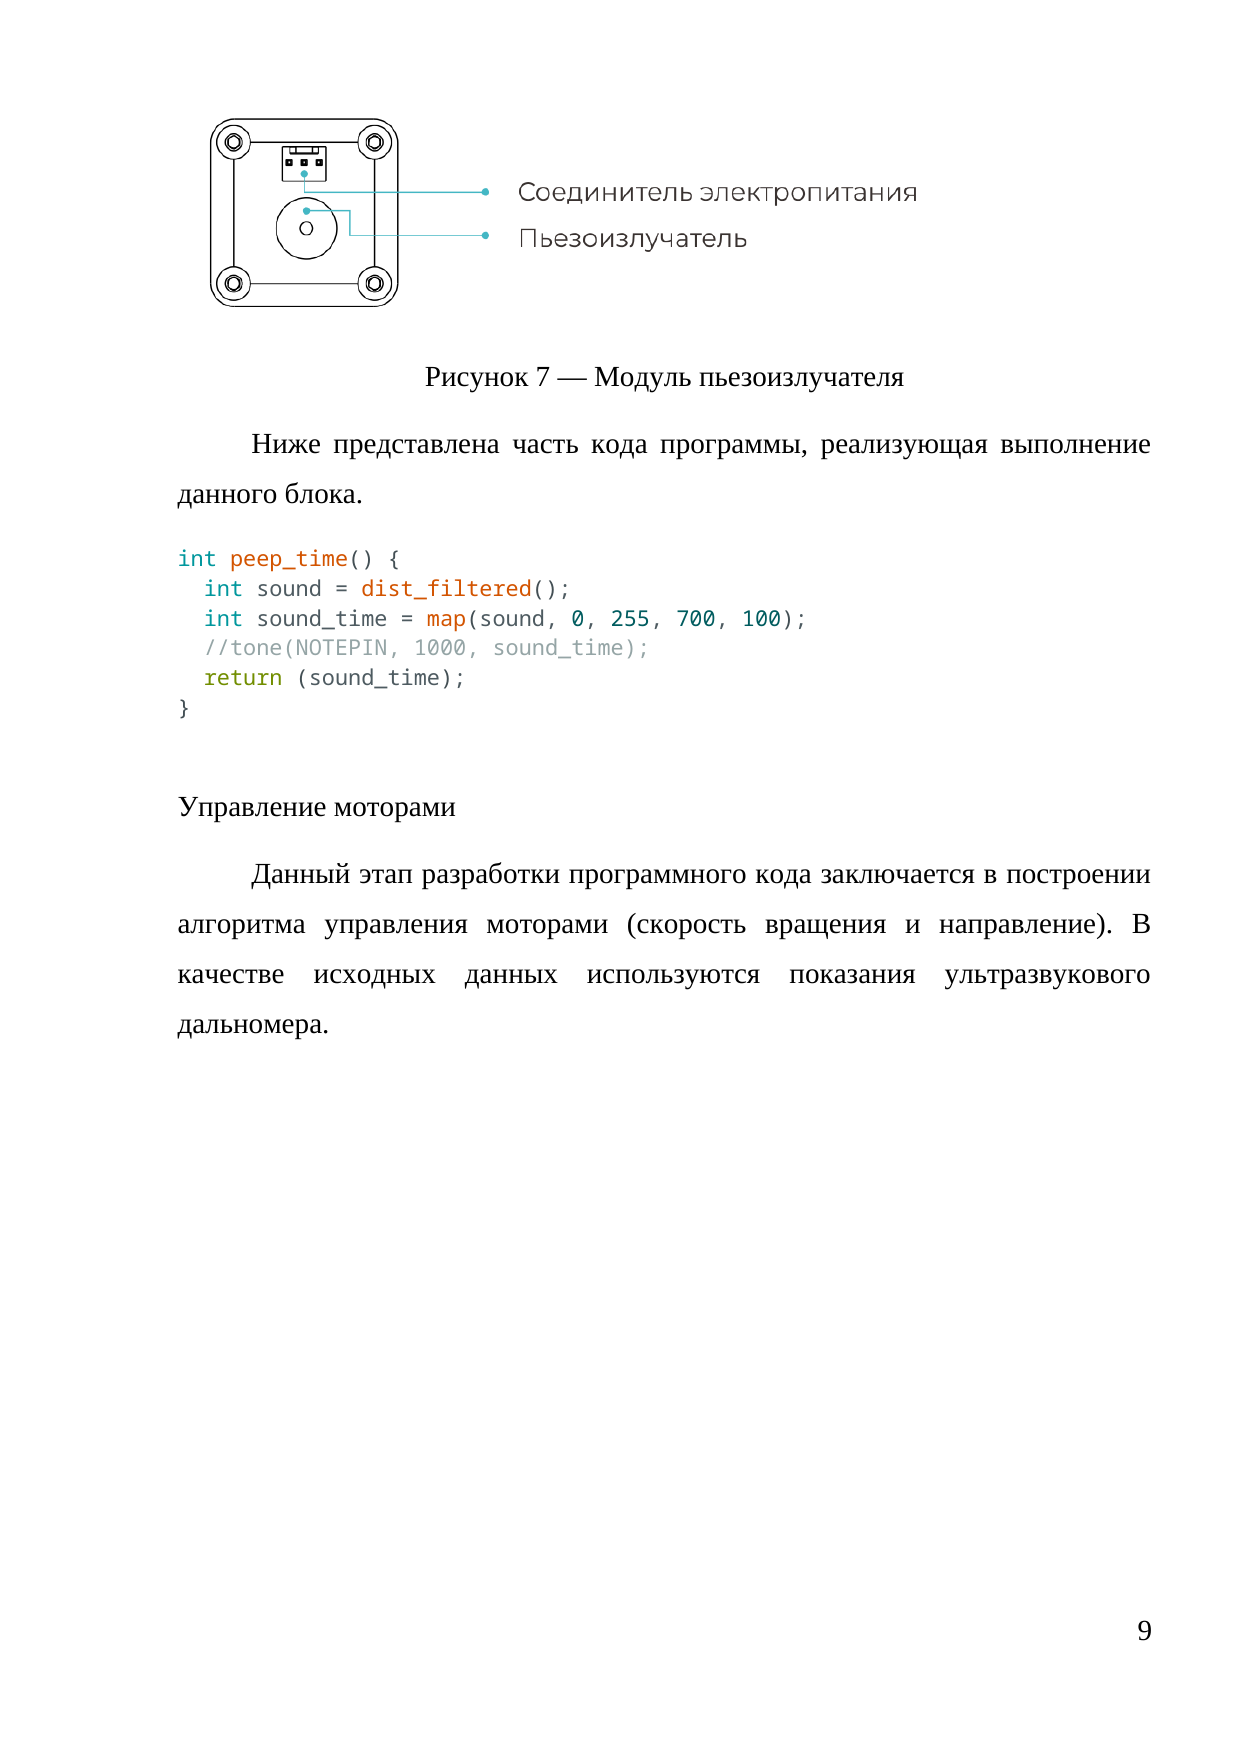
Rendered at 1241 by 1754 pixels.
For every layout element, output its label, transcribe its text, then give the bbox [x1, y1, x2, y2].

text //tone(NOTEPIN, 1000, sound_time); [177, 632, 1152, 662]
text Рисунок 7 — Модуль пьезоизлучателя [177, 359, 1152, 392]
text Данный этап разработки программного кода заключается в построении алгоритма управления моторами (скорость вращения и направление). В качестве исходных данных используются показания ультразвукового дальномера. [177, 856, 1152, 1040]
subtitle Управление моторами [177, 789, 1152, 822]
text int peep_time() { [177, 543, 1152, 573]
text } [177, 692, 1152, 722]
picture [209, 118, 1120, 326]
text int sound = dist_filtered(); [177, 573, 1152, 603]
text return (sound_time); [177, 662, 1152, 692]
text int sound_time = map(sound, 0, 255, 700, 100); [177, 603, 1152, 632]
text Ниже представлена часть кода программы, реализующая выполнение данного блока. [177, 426, 1152, 509]
